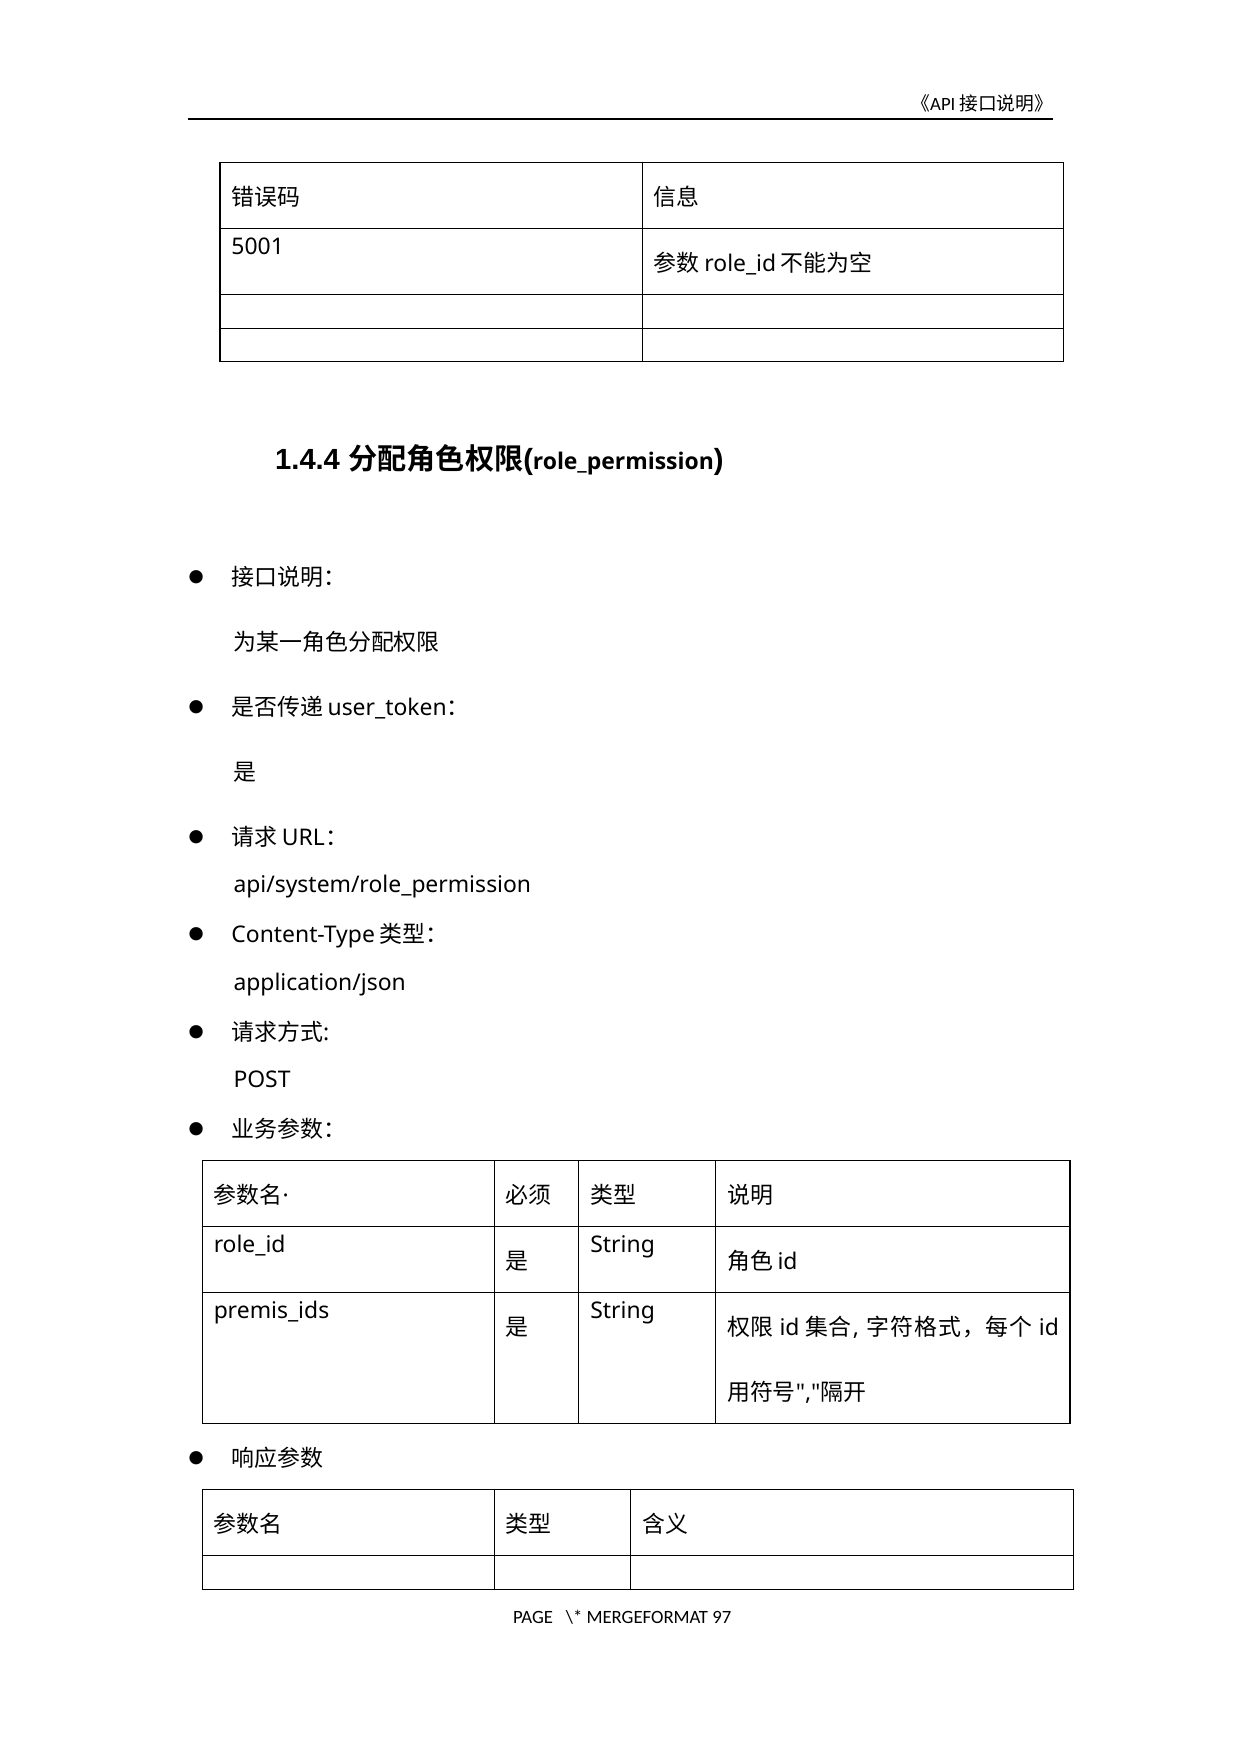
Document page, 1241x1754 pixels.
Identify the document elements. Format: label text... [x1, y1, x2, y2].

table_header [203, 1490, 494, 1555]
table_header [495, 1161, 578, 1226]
list 请求方式: [187, 998, 1053, 1063]
text 为某一角色分配权限 [187, 608, 1053, 673]
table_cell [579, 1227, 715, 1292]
list 接口说明： [187, 543, 1053, 608]
text api/system/role_permission [187, 868, 1053, 900]
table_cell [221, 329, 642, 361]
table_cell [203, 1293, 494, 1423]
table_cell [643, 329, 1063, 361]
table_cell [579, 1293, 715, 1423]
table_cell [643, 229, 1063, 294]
list 响应参数 [187, 1424, 1053, 1489]
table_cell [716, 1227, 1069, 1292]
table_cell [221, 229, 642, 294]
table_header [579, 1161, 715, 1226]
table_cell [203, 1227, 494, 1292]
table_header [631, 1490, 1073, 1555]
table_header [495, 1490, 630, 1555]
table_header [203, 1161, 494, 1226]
list 请求URL： [187, 803, 1053, 868]
list 业务参数： [187, 1095, 1053, 1160]
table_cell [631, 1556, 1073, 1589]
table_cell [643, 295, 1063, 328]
text 是 [187, 738, 1053, 803]
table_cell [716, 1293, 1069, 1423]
list Content-Type类型： [187, 900, 1053, 965]
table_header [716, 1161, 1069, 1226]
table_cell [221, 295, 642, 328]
text application/json [187, 965, 1053, 998]
text POST [187, 1063, 1053, 1095]
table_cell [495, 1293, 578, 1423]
subtitle 1.4.4 分配角色权限(role_permission) [187, 424, 1053, 489]
list 是否传递user_token： [187, 673, 1053, 738]
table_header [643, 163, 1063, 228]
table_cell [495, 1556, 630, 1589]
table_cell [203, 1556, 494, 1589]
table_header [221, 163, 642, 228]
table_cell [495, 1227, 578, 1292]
